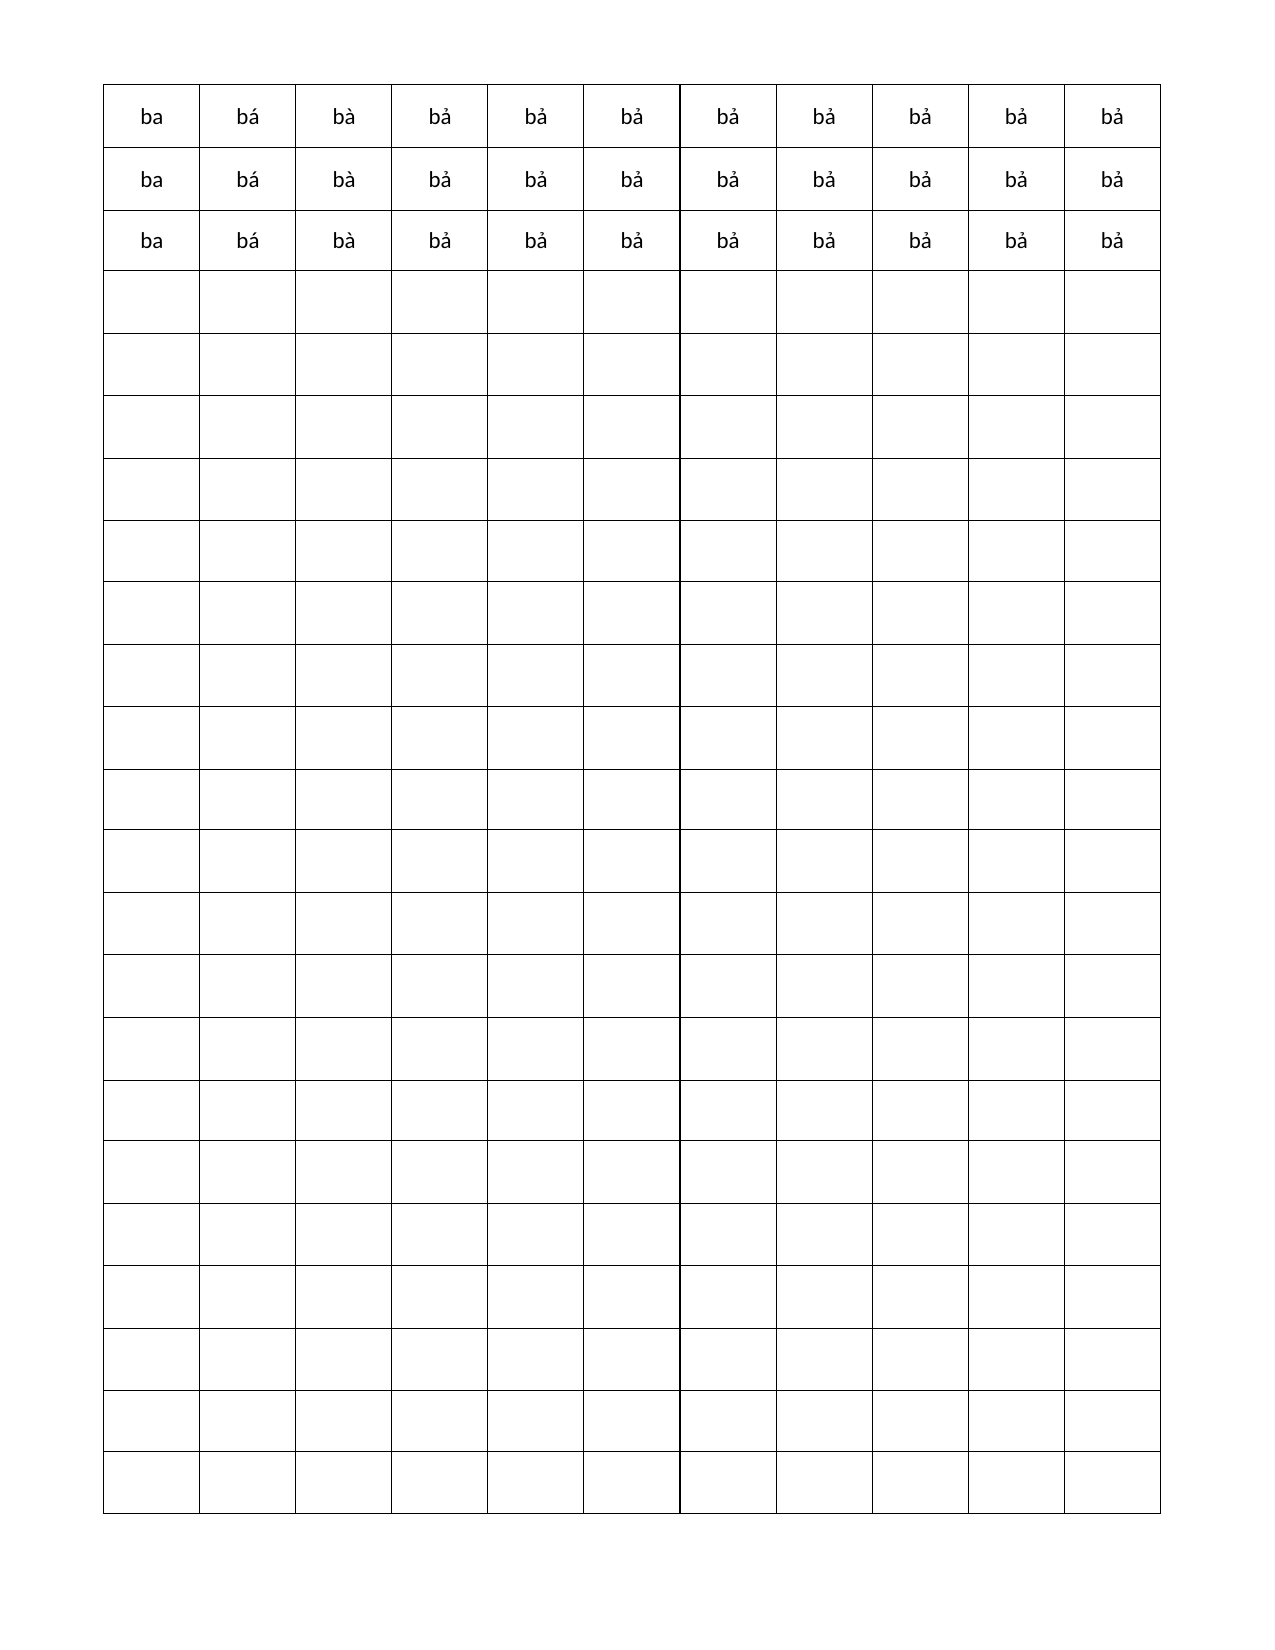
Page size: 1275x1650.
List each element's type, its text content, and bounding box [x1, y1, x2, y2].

table_cell [296, 396, 391, 458]
table_cell [777, 334, 872, 395]
table_cell [296, 334, 391, 395]
table_cell [104, 1018, 199, 1079]
table_cell [969, 1018, 1064, 1079]
table_cell [1065, 893, 1160, 954]
table_cell [681, 396, 776, 458]
table_header bả [681, 85, 776, 147]
table_cell [1065, 459, 1160, 520]
table_cell [681, 582, 776, 643]
table_cell [488, 770, 583, 829]
table_cell [200, 707, 295, 769]
table_cell [873, 334, 968, 395]
table_header bả [969, 85, 1064, 147]
table_cell [104, 707, 199, 769]
table_cell [873, 830, 968, 892]
table_cell [681, 521, 776, 581]
table_cell [777, 1391, 872, 1451]
table_cell [681, 1141, 776, 1202]
table_cell [392, 645, 487, 706]
table_cell [777, 1329, 872, 1390]
table_cell [296, 770, 391, 829]
table_cell [392, 582, 487, 643]
table_cell [392, 334, 487, 395]
table_cell [1065, 271, 1160, 333]
table_cell [584, 770, 679, 829]
table_cell [777, 1081, 872, 1140]
table_cell [392, 1329, 487, 1390]
table_cell [584, 582, 679, 643]
table_cell [969, 271, 1064, 333]
table_cell [488, 893, 583, 954]
table_cell [1065, 770, 1160, 829]
table_cell [584, 707, 679, 769]
table_cell [104, 1204, 199, 1265]
table_cell [969, 893, 1064, 954]
table_cell bả [584, 211, 679, 270]
table_cell [200, 459, 295, 520]
table_cell [873, 1391, 968, 1451]
table_cell [584, 893, 679, 954]
table_cell [873, 1204, 968, 1265]
table_cell [488, 521, 583, 581]
table_cell [777, 1141, 872, 1202]
table_cell [296, 582, 391, 643]
table_cell [777, 1018, 872, 1079]
table_cell [104, 1391, 199, 1451]
table_cell [1065, 955, 1160, 1017]
table_cell bá [200, 211, 295, 270]
table_cell [969, 1204, 1064, 1265]
table_cell [969, 1391, 1064, 1451]
table_cell [681, 893, 776, 954]
table_cell [488, 1081, 583, 1140]
table_cell [488, 1452, 583, 1513]
table_cell [296, 521, 391, 581]
table_cell [392, 1266, 487, 1328]
table_cell bả [777, 148, 872, 209]
table_cell [296, 893, 391, 954]
table_cell [1065, 1018, 1160, 1079]
table_cell [681, 1018, 776, 1079]
table_cell [104, 459, 199, 520]
table_cell [777, 396, 872, 458]
table_cell [584, 396, 679, 458]
table_cell [969, 955, 1064, 1017]
table_cell [296, 271, 391, 333]
table_cell [873, 1329, 968, 1390]
table_cell [584, 1391, 679, 1451]
table_cell [200, 830, 295, 892]
table_cell [1065, 582, 1160, 643]
table_cell [681, 271, 776, 333]
table_cell [873, 1081, 968, 1140]
table_cell [296, 830, 391, 892]
table_cell [392, 1141, 487, 1202]
table_cell [104, 893, 199, 954]
table_cell [777, 521, 872, 581]
table_cell [200, 1018, 295, 1079]
table_cell [296, 1141, 391, 1202]
table_cell [681, 830, 776, 892]
table_cell [681, 1391, 776, 1451]
table_cell [200, 1329, 295, 1390]
table_cell [392, 271, 487, 333]
table_cell [296, 1018, 391, 1079]
table_cell [1065, 1141, 1160, 1202]
table_cell [1065, 1452, 1160, 1513]
table_cell [969, 1266, 1064, 1328]
table_cell [104, 1081, 199, 1140]
table_cell [200, 645, 295, 706]
table_cell [873, 271, 968, 333]
table_cell [584, 1266, 679, 1328]
table_cell [1065, 1081, 1160, 1140]
table_cell [200, 1266, 295, 1328]
table_cell [681, 1329, 776, 1390]
table_cell [777, 1266, 872, 1328]
table_cell [584, 459, 679, 520]
table_cell [681, 1204, 776, 1265]
table_cell ba [104, 211, 199, 270]
table_cell [584, 1452, 679, 1513]
table_cell [200, 271, 295, 333]
table_cell [873, 893, 968, 954]
table_cell [488, 334, 583, 395]
table_cell [392, 1081, 487, 1140]
table_cell [584, 271, 679, 333]
table_cell [488, 1329, 583, 1390]
table_cell [392, 1391, 487, 1451]
table_cell bả [969, 211, 1064, 270]
table_cell [681, 645, 776, 706]
table_cell [1065, 830, 1160, 892]
table_cell [392, 459, 487, 520]
table_cell [488, 1266, 583, 1328]
table_cell [873, 1018, 968, 1079]
table_cell [873, 645, 968, 706]
table_cell [200, 1081, 295, 1140]
table_cell bả [681, 211, 776, 270]
table_header bả [392, 85, 487, 147]
table_cell [296, 645, 391, 706]
table_cell [392, 830, 487, 892]
table_cell [104, 955, 199, 1017]
table_cell [584, 1204, 679, 1265]
table_cell bả [392, 211, 487, 270]
table_cell [969, 396, 1064, 458]
table_cell [969, 334, 1064, 395]
table_cell [104, 521, 199, 581]
table_cell [488, 396, 583, 458]
table_cell [681, 459, 776, 520]
table_cell [681, 955, 776, 1017]
table_cell [488, 1018, 583, 1079]
table_cell [488, 582, 583, 643]
table_cell [104, 582, 199, 643]
table_cell bà [296, 211, 391, 270]
table_cell [969, 521, 1064, 581]
table_cell [104, 334, 199, 395]
table_cell [777, 1452, 872, 1513]
table_cell bả [969, 148, 1064, 209]
table_cell [104, 645, 199, 706]
table_cell [1065, 1391, 1160, 1451]
table_cell [296, 1391, 391, 1451]
table_cell [200, 1204, 295, 1265]
table_cell [296, 707, 391, 769]
table_cell [681, 707, 776, 769]
table_cell [777, 830, 872, 892]
table_cell [681, 334, 776, 395]
table_cell bả [488, 211, 583, 270]
table_cell [777, 707, 872, 769]
table_cell [392, 893, 487, 954]
table_cell [488, 1204, 583, 1265]
table_cell [392, 1204, 487, 1265]
table_cell [777, 770, 872, 829]
table_cell [584, 830, 679, 892]
table_cell [200, 955, 295, 1017]
table_cell [200, 521, 295, 581]
table_cell [969, 1452, 1064, 1513]
table_cell ba [104, 148, 199, 209]
table_cell [200, 1452, 295, 1513]
table_cell [873, 582, 968, 643]
table_cell [1065, 1329, 1160, 1390]
table_cell bả [1065, 148, 1160, 209]
table_cell [873, 1266, 968, 1328]
table_cell [584, 521, 679, 581]
table_cell [104, 1329, 199, 1390]
table_cell [104, 770, 199, 829]
table_cell [777, 955, 872, 1017]
table_cell [873, 396, 968, 458]
table_cell [777, 893, 872, 954]
table_cell [104, 396, 199, 458]
table_cell bá [200, 148, 295, 209]
table_cell [969, 645, 1064, 706]
table_cell [488, 955, 583, 1017]
table_cell [873, 1141, 968, 1202]
table_cell [488, 1391, 583, 1451]
table_cell [584, 1081, 679, 1140]
table_cell [296, 459, 391, 520]
table_cell [1065, 707, 1160, 769]
table_header bả [584, 85, 679, 147]
table_header bà [296, 85, 391, 147]
table_cell [200, 770, 295, 829]
table_cell [1065, 521, 1160, 581]
table_cell [1065, 334, 1160, 395]
table_cell [681, 770, 776, 829]
table_cell [681, 1452, 776, 1513]
table_cell [200, 1141, 295, 1202]
table_cell bả [873, 211, 968, 270]
table_cell [681, 1266, 776, 1328]
table_cell [296, 1266, 391, 1328]
table_cell [104, 271, 199, 333]
table_cell [969, 459, 1064, 520]
table_cell [392, 770, 487, 829]
table_cell [777, 1204, 872, 1265]
table_cell [584, 645, 679, 706]
table_cell [488, 645, 583, 706]
table_cell [584, 334, 679, 395]
table_cell bả [681, 148, 776, 209]
table_cell [296, 1452, 391, 1513]
table_cell [104, 1141, 199, 1202]
table_header bả [873, 85, 968, 147]
table_cell [200, 893, 295, 954]
table_header bả [777, 85, 872, 147]
table_cell [584, 1329, 679, 1390]
table_cell [488, 707, 583, 769]
table_cell [488, 459, 583, 520]
table_cell [488, 1141, 583, 1202]
table_cell [200, 396, 295, 458]
table_cell [969, 1141, 1064, 1202]
table_header bả [488, 85, 583, 147]
table_cell [296, 1329, 391, 1390]
table_cell [1065, 1266, 1160, 1328]
table_cell [1065, 1204, 1160, 1265]
table_cell [969, 707, 1064, 769]
table_cell [777, 582, 872, 643]
table_cell [392, 521, 487, 581]
table_cell [777, 459, 872, 520]
table_cell [200, 1391, 295, 1451]
table_cell [969, 830, 1064, 892]
table_cell [296, 1204, 391, 1265]
table_cell [873, 521, 968, 581]
table_cell [873, 955, 968, 1017]
table_cell [584, 955, 679, 1017]
table_cell [969, 1081, 1064, 1140]
table_header ba [104, 85, 199, 147]
table_cell bả [488, 148, 583, 209]
table_cell bả [777, 211, 872, 270]
table_cell [681, 1081, 776, 1140]
table_header bá [200, 85, 295, 147]
table_cell [488, 830, 583, 892]
table_cell [873, 1452, 968, 1513]
table_cell bả [584, 148, 679, 209]
table_cell [200, 582, 295, 643]
table_cell [777, 271, 872, 333]
table_cell [873, 459, 968, 520]
table_cell bả [873, 148, 968, 209]
table_cell bà [296, 148, 391, 209]
table_cell [873, 707, 968, 769]
table_cell [392, 707, 487, 769]
table_cell [392, 1452, 487, 1513]
table_cell [200, 334, 295, 395]
table_cell [296, 1081, 391, 1140]
table_cell [104, 1266, 199, 1328]
table_cell bả [392, 148, 487, 209]
table_cell [1065, 396, 1160, 458]
table_cell [584, 1141, 679, 1202]
table_cell [296, 955, 391, 1017]
table_cell [488, 271, 583, 333]
table_cell [873, 770, 968, 829]
table_cell [969, 582, 1064, 643]
table_cell [392, 955, 487, 1017]
table_cell [1065, 645, 1160, 706]
table_cell [777, 645, 872, 706]
table_cell [392, 1018, 487, 1079]
table_cell [392, 396, 487, 458]
table_cell [584, 1018, 679, 1079]
table_cell [104, 830, 199, 892]
table_cell [969, 770, 1064, 829]
table_cell bả [1065, 211, 1160, 270]
table_cell [969, 1329, 1064, 1390]
table_header bả [1065, 85, 1160, 147]
table_cell [104, 1452, 199, 1513]
